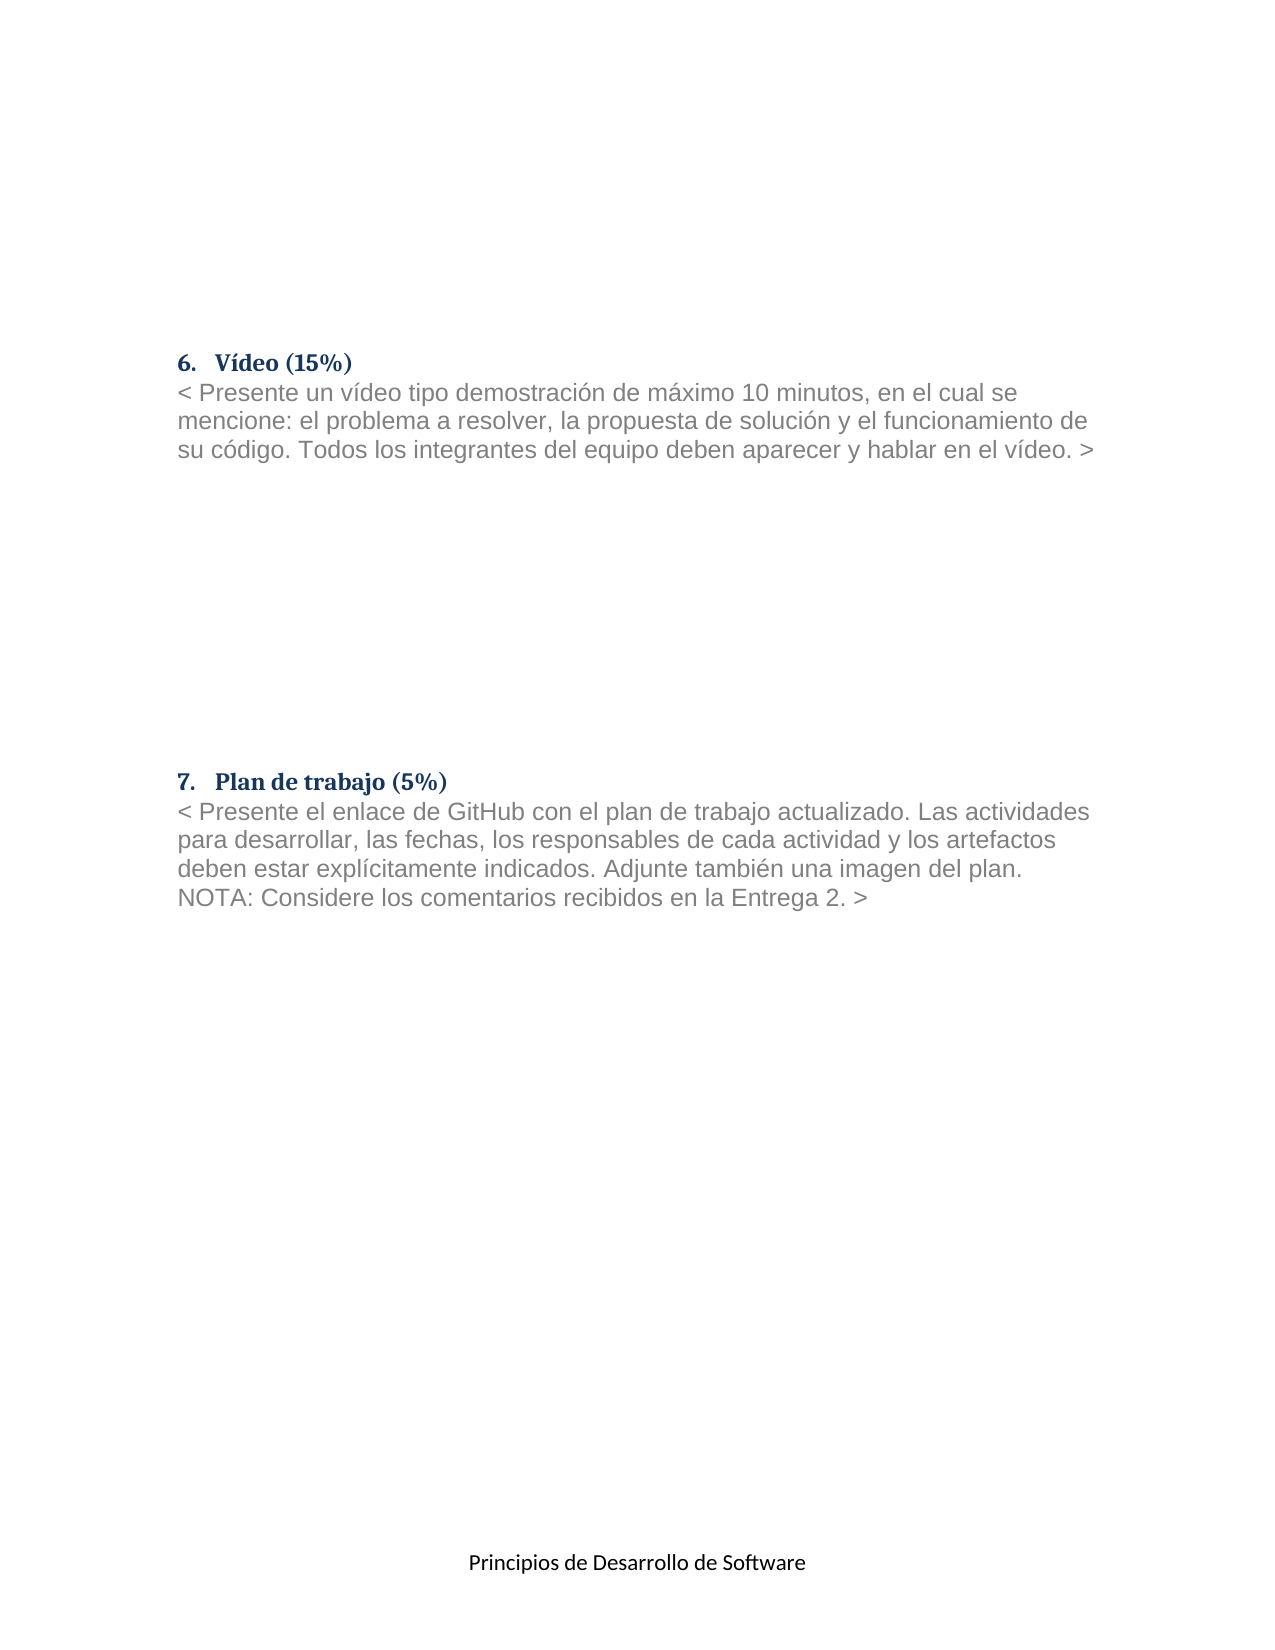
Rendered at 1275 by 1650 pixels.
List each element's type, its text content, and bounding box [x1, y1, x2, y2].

list Plan de trabajo (5%) [177, 768, 1098, 797]
text < Presente el enlace de GitHub con el plan de trabajo actualizado. Las actividades para desarrollar, las fechas, los responsables de cada actividad y los artefactos deben estar explícitamente indicados. Adjunte también una imagen del plan. NOTA: Considere los comentarios recibidos en la Entrega 2. > [177, 797, 1098, 912]
list Vídeo (15%) [177, 349, 1098, 378]
text < Presente un vídeo tipo demostración de máximo 10 minutos, en el cual se mencione: el problema a resolver, la propuesta de solución y el funcionamiento de su código. Todos los integrantes del equipo deben aparecer y hablar en el vídeo. > [177, 378, 1098, 464]
